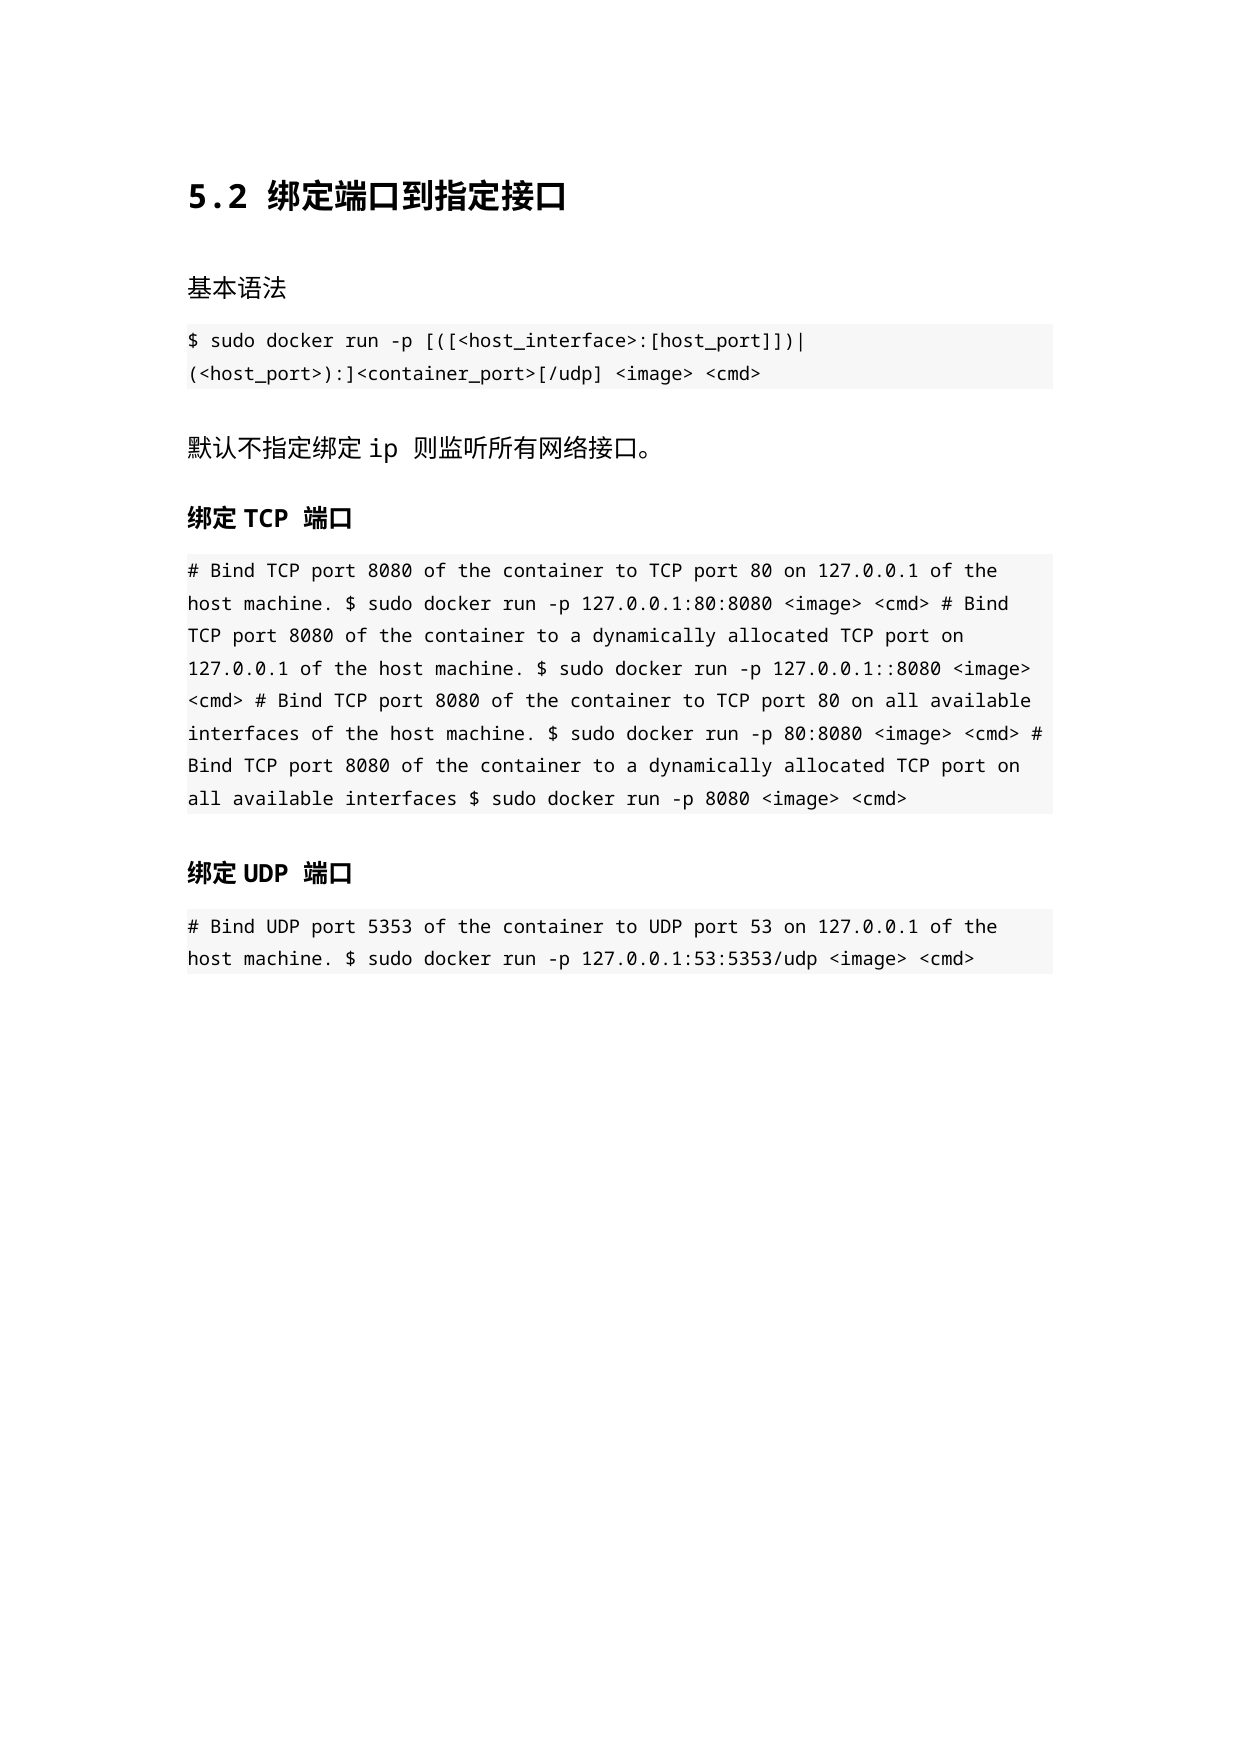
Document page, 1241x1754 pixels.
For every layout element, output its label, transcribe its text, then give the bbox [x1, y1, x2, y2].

text 基本语法 [187, 254, 1053, 319]
text 默认不指定绑定 ip 则监听所有网络接口。 [187, 414, 1053, 479]
subtitle 5.2 绑定端口到指定接口 [187, 162, 1053, 227]
text $ sudo docker run -p [([<host_interface>:[host_port]])|(<host_port>):]<container_port>[/udp] <image> <cmd> [187, 324, 1053, 389]
text # Bind TCP port 8080 of the container to TCP port 80 on 127.0.0.1 of the host machine. $ sudo docker run -p 127.0.0.1:80:8080 <image> <cmd> # Bind TCP port 8080 of the container to a dynamically allocated TCP port on 127.0.0.1 of the host machine. $ sudo docker run -p 127.0.0.1::8080 <image> <cmd> # Bind TCP port 8080 of the container to TCP port 80 on all available interfaces of the host machine. $ sudo docker run -p 80:8080 <image> <cmd> # Bind TCP port 8080 of the container to a dynamically allocated TCP port on all available interfaces $ sudo docker run -p 8080 <image> <cmd> [187, 554, 1053, 814]
subtitle 绑定 TCP 端口 [187, 484, 1053, 549]
text # Bind UDP port 5353 of the container to UDP port 53 on 127.0.0.1 of the host machine. $ sudo docker run -p 127.0.0.1:53:5353/udp <image> <cmd> [187, 909, 1053, 974]
subtitle 绑定 UDP 端口 [187, 839, 1053, 904]
